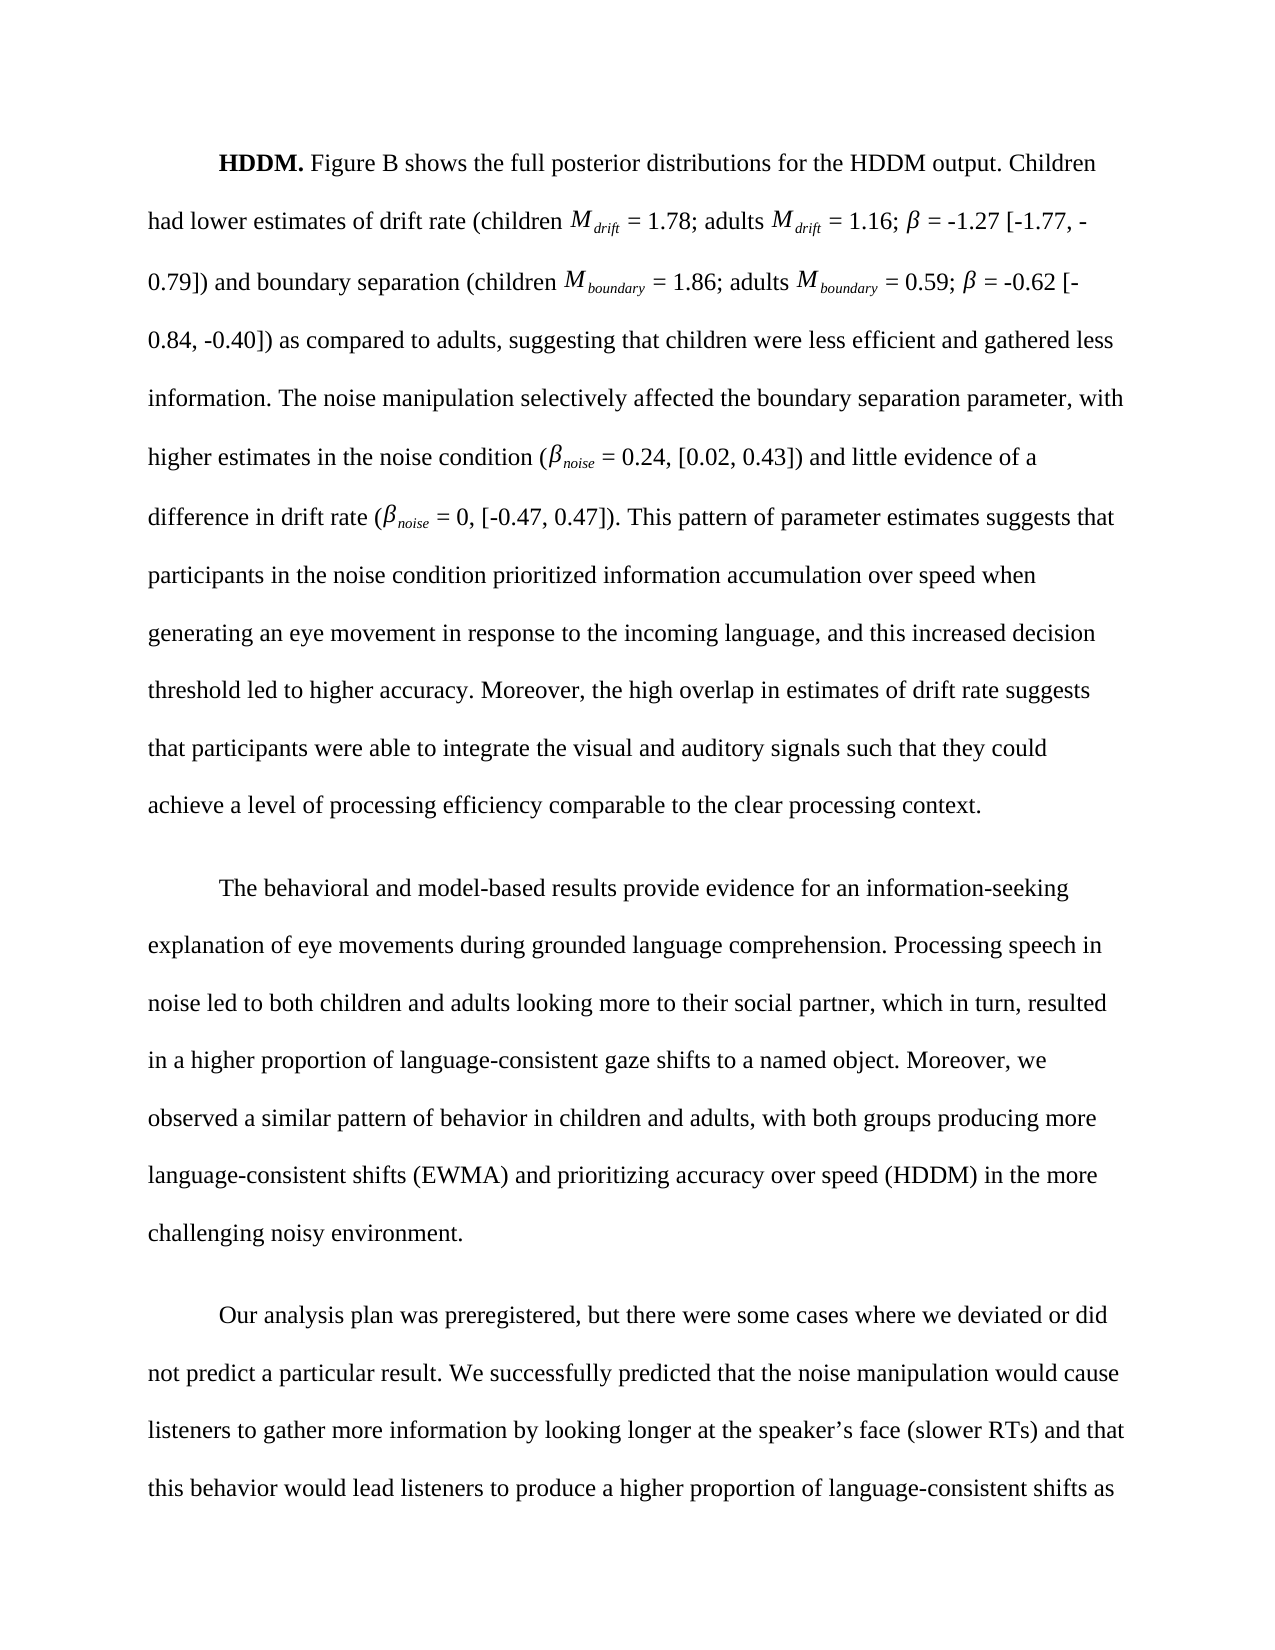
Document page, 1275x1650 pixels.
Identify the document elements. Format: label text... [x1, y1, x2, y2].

text HDDM. Figure B shows the full posterior distributions for the HDDM output. Children had lower estimates of drift rate (children = 1.78; adults = 1.16; = -1.27 [-1.77, -0.79]) and boundary separation (children = 1.86; adults = 0.59; = -0.62 [-0.84, -0.40]) as compared to adults, suggesting that children were less efficient and gathered less information. The noise manipulation selectively affected the boundary separation parameter, with higher estimates in the noise condition ( = 0.24, [0.02, 0.43]) and little evidence of a difference in drift rate ( = 0, [-0.47, 0.47]). This pattern of parameter estimates suggests that participants in the noise condition prioritized information accumulation over speed when generating an eye movement in response to the incoming language, and this increased decision threshold led to higher accuracy. Moreover, the high overlap in estimates of drift rate suggests that participants were able to integrate the visual and auditory signals such that they could achieve a level of processing efficiency comparable to the clear processing context. [148, 148, 1127, 819]
text The behavioral and model-based results provide evidence for an information-seeking explanation of eye movements during grounded language comprehension. Processing speech in noise led to both children and adults looking more to their social partner, which in turn, resulted in a higher proportion of language-consistent gaze shifts to a named object. Moreover, we observed a similar pattern of behavior in children and adults, with both groups producing more language-consistent shifts (EWMA) and prioritizing accuracy over speed (HDDM) in the more challenging noisy environment. [148, 873, 1127, 1247]
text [148, 1301, 1127, 1502]
